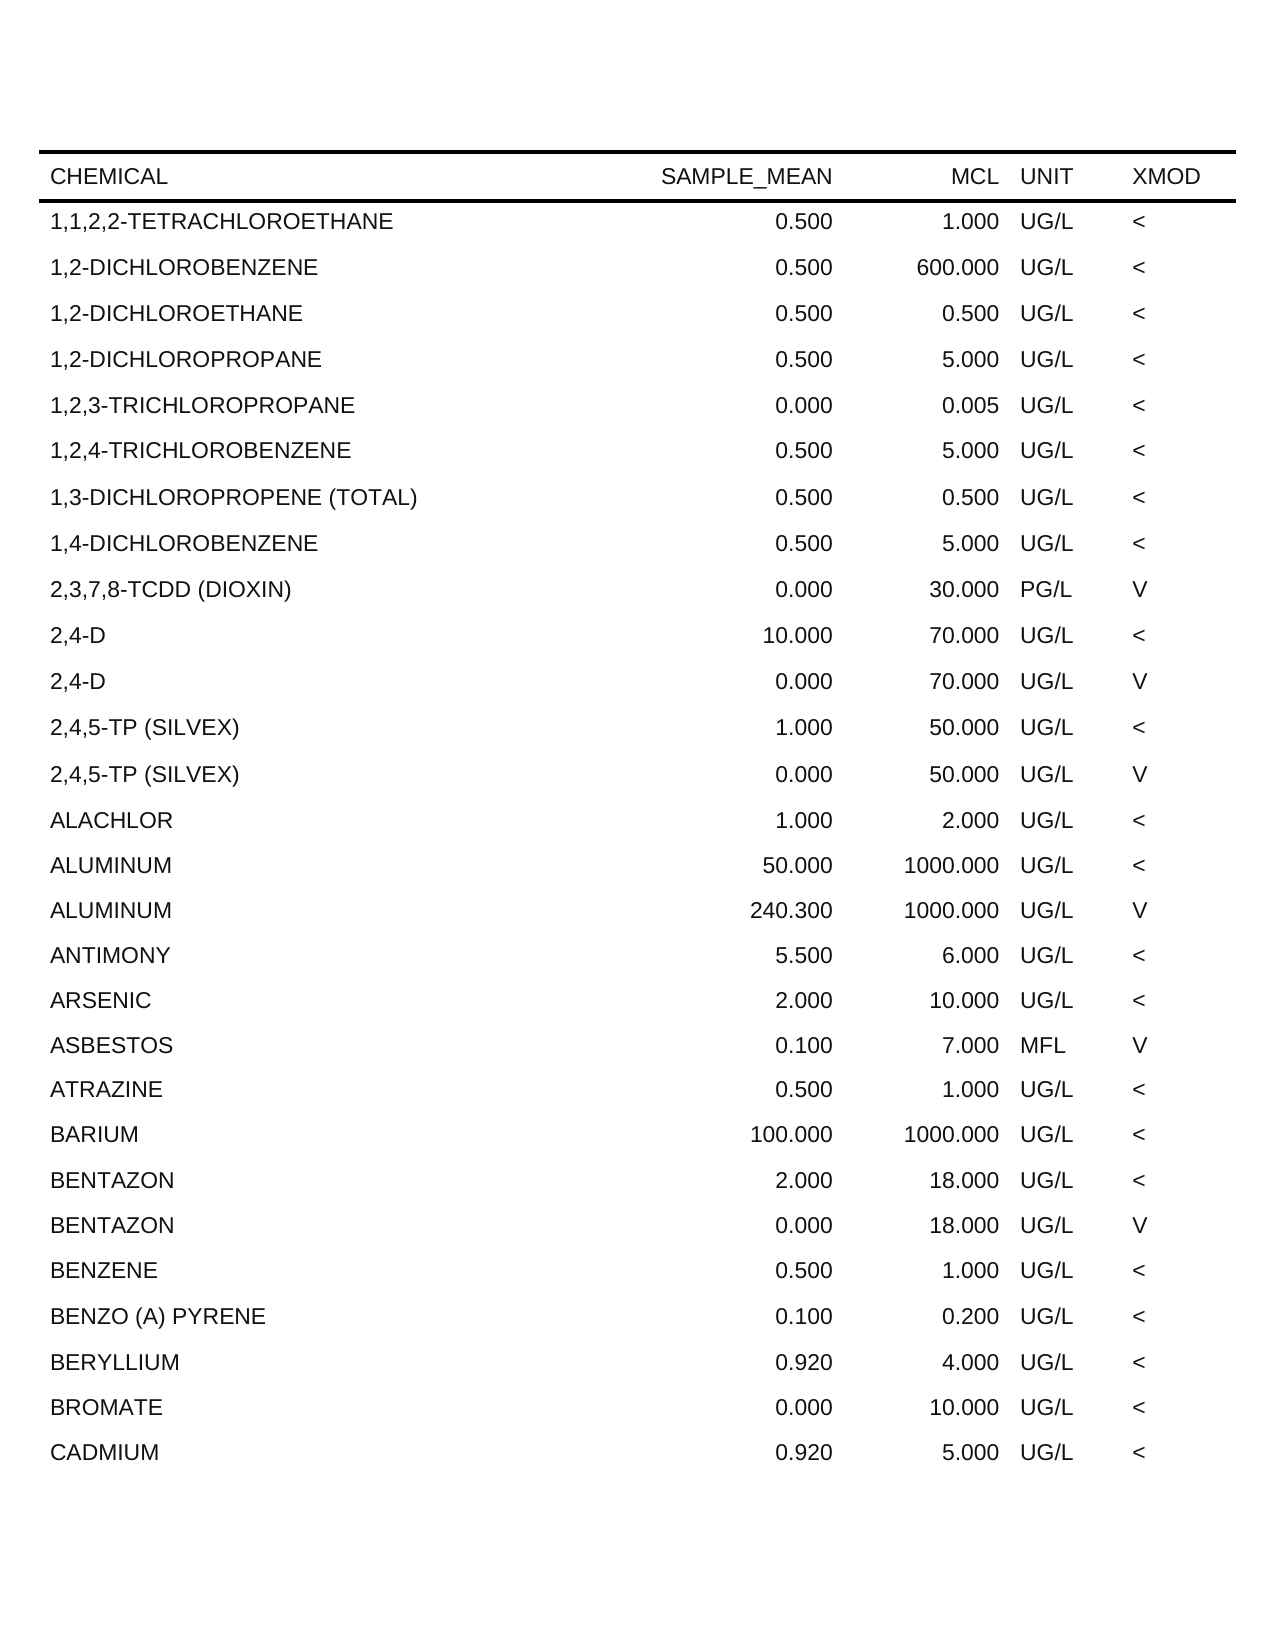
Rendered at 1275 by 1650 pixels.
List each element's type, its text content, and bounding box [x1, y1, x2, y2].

table_cell V [1122, 1203, 1236, 1248]
table_cell 50.000 [843, 751, 1009, 797]
table_cell 10.000 [843, 978, 1009, 1023]
table_cell 18.000 [843, 1157, 1009, 1202]
table_cell UG/L [1010, 1203, 1122, 1248]
table_cell 5.000 [843, 520, 1009, 566]
table_header CHEMICAL [39, 154, 631, 198]
table_cell 10.000 [631, 613, 843, 658]
table_cell 0.500 [631, 244, 843, 290]
table_cell 4.000 [843, 1339, 1009, 1384]
table_cell ATRAZINE [39, 1067, 631, 1112]
table_cell UG/L [1010, 888, 1122, 933]
table_cell 0.500 [631, 203, 843, 244]
table_cell UG/L [1010, 843, 1122, 888]
table_cell 240.300 [631, 888, 843, 933]
table_cell 0.000 [631, 382, 843, 428]
table_cell V [1122, 1023, 1236, 1067]
table_cell < [1122, 1112, 1236, 1157]
table_cell BERYLLIUM [39, 1339, 631, 1384]
table_cell CADMIUM [39, 1430, 631, 1475]
table_cell V [1122, 888, 1236, 933]
table_cell 0.500 [631, 520, 843, 566]
table_cell < [1122, 520, 1236, 566]
table_cell 0.500 [631, 1248, 843, 1293]
table_cell UG/L [1010, 244, 1122, 290]
table_cell < [1122, 336, 1236, 382]
table_cell UG/L [1010, 428, 1122, 473]
table_cell 2,4,5-TP (SILVEX) [39, 751, 631, 797]
table_cell ALUMINUM [39, 888, 631, 933]
table_cell 0.000 [631, 658, 843, 704]
table_cell < [1122, 797, 1236, 842]
table_cell UG/L [1010, 520, 1122, 566]
table_cell < [1122, 203, 1236, 244]
table_cell 70.000 [843, 613, 1009, 658]
table_header SAMPLE_MEAN [631, 154, 843, 198]
table_cell 1,2-DICHLOROETHANE [39, 290, 631, 336]
table_cell 2,4-D [39, 613, 631, 658]
table_cell 2.000 [631, 978, 843, 1023]
table_cell 70.000 [843, 658, 1009, 704]
table_cell 2,4,5-TP (SILVEX) [39, 704, 631, 751]
table_cell < [1122, 933, 1236, 978]
table_cell 1.000 [843, 1248, 1009, 1293]
table_cell 0.500 [631, 1067, 843, 1112]
table_cell UG/L [1010, 290, 1122, 336]
table_cell V [1122, 751, 1236, 797]
table_cell < [1122, 474, 1236, 520]
table_cell 2.000 [631, 1157, 843, 1202]
table_cell 0.500 [631, 290, 843, 336]
table_cell UG/L [1010, 797, 1122, 842]
table_cell 18.000 [843, 1203, 1009, 1248]
table_cell UG/L [1010, 704, 1122, 751]
table_cell UG/L [1010, 1067, 1122, 1112]
table_cell < [1122, 1430, 1236, 1475]
table_cell 5.000 [843, 428, 1009, 473]
table_cell 1.000 [631, 797, 843, 842]
table_cell 0.000 [631, 566, 843, 612]
table_cell UG/L [1010, 1157, 1122, 1202]
table_cell 100.000 [631, 1112, 843, 1157]
table_header UNIT [1010, 154, 1122, 198]
table_cell UG/L [1010, 1112, 1122, 1157]
table_cell 0.005 [843, 382, 1009, 428]
table_cell 1000.000 [843, 1112, 1009, 1157]
table_cell < [1122, 1067, 1236, 1112]
table_cell 0.920 [631, 1430, 843, 1475]
table_cell 0.000 [631, 751, 843, 797]
table_cell UG/L [1010, 978, 1122, 1023]
table_cell UG/L [1010, 658, 1122, 704]
table_cell 5.000 [843, 1430, 1009, 1475]
table_header MCL [843, 154, 1009, 198]
table_cell < [1122, 1293, 1236, 1339]
table_cell 0.500 [631, 428, 843, 473]
table_cell < [1122, 428, 1236, 473]
table_cell 1,3-DICHLOROPROPENE (TOTAL) [39, 474, 631, 520]
table_cell 0.920 [631, 1339, 843, 1384]
table_cell 0.200 [843, 1293, 1009, 1339]
table_cell UG/L [1010, 382, 1122, 428]
table_cell < [1122, 1157, 1236, 1202]
table_cell 1,2-DICHLOROPROPANE [39, 336, 631, 382]
table_cell 0.500 [631, 336, 843, 382]
table_cell UG/L [1010, 933, 1122, 978]
table_cell UG/L [1010, 751, 1122, 797]
table_cell 2,4-D [39, 658, 631, 704]
table_cell 0.500 [843, 474, 1009, 520]
table_cell UG/L [1010, 1430, 1122, 1475]
table_cell < [1122, 843, 1236, 888]
table_cell 1000.000 [843, 843, 1009, 888]
table_cell BENZENE [39, 1248, 631, 1293]
table_cell 30.000 [843, 566, 1009, 612]
table_cell < [1122, 1385, 1236, 1430]
table_cell < [1122, 613, 1236, 658]
table_cell 1.000 [843, 203, 1009, 244]
table_cell ALACHLOR [39, 797, 631, 842]
table_cell < [1122, 978, 1236, 1023]
table_cell UG/L [1010, 203, 1122, 244]
table_cell V [1122, 566, 1236, 612]
table_cell 1,2,3-TRICHLOROPROPANE [39, 382, 631, 428]
table_cell 50.000 [631, 843, 843, 888]
table_cell 5.000 [843, 336, 1009, 382]
table_cell ASBESTOS [39, 1023, 631, 1067]
table_cell 1.000 [631, 704, 843, 751]
table_cell 1,1,2,2-TETRACHLOROETHANE [39, 203, 631, 244]
table_cell UG/L [1010, 1385, 1122, 1430]
table_cell 2.000 [843, 797, 1009, 842]
table_cell 0.000 [631, 1385, 843, 1430]
table_cell PG/L [1010, 566, 1122, 612]
table_cell 1,2,4-TRICHLOROBENZENE [39, 428, 631, 473]
table_cell UG/L [1010, 1293, 1122, 1339]
table_cell 1,2-DICHLOROBENZENE [39, 244, 631, 290]
table_cell 0.500 [843, 290, 1009, 336]
table_cell 1.000 [843, 1067, 1009, 1112]
table_cell 600.000 [843, 244, 1009, 290]
table_cell 0.000 [631, 1203, 843, 1248]
table_cell 0.100 [631, 1023, 843, 1067]
table_cell BENZO (A) PYRENE [39, 1293, 631, 1339]
table_cell ARSENIC [39, 978, 631, 1023]
table_cell BARIUM [39, 1112, 631, 1157]
table_cell UG/L [1010, 336, 1122, 382]
table_cell BENTAZON [39, 1157, 631, 1202]
table_cell 1,4-DICHLOROBENZENE [39, 520, 631, 566]
table_cell UG/L [1010, 474, 1122, 520]
table_cell 2,3,7,8-TCDD (DIOXIN) [39, 566, 631, 612]
table_cell < [1122, 382, 1236, 428]
table_cell ALUMINUM [39, 843, 631, 888]
table_cell BROMATE [39, 1385, 631, 1430]
table_cell 5.500 [631, 933, 843, 978]
table_cell 1000.000 [843, 888, 1009, 933]
table_cell 10.000 [843, 1385, 1009, 1430]
table_cell UG/L [1010, 1248, 1122, 1293]
table_cell V [1122, 658, 1236, 704]
table_cell 0.500 [631, 474, 843, 520]
table_cell MFL [1010, 1023, 1122, 1067]
table_cell 6.000 [843, 933, 1009, 978]
table_cell < [1122, 704, 1236, 751]
table_cell < [1122, 290, 1236, 336]
table_cell UG/L [1010, 1339, 1122, 1384]
table_cell ANTIMONY [39, 933, 631, 978]
table_cell 50.000 [843, 704, 1009, 751]
table_cell BENTAZON [39, 1203, 631, 1248]
table_cell 7.000 [843, 1023, 1009, 1067]
table_header XMOD [1122, 154, 1236, 198]
table_cell < [1122, 244, 1236, 290]
table_cell UG/L [1010, 613, 1122, 658]
table_cell < [1122, 1339, 1236, 1384]
table_cell 0.100 [631, 1293, 843, 1339]
table_cell < [1122, 1248, 1236, 1293]
